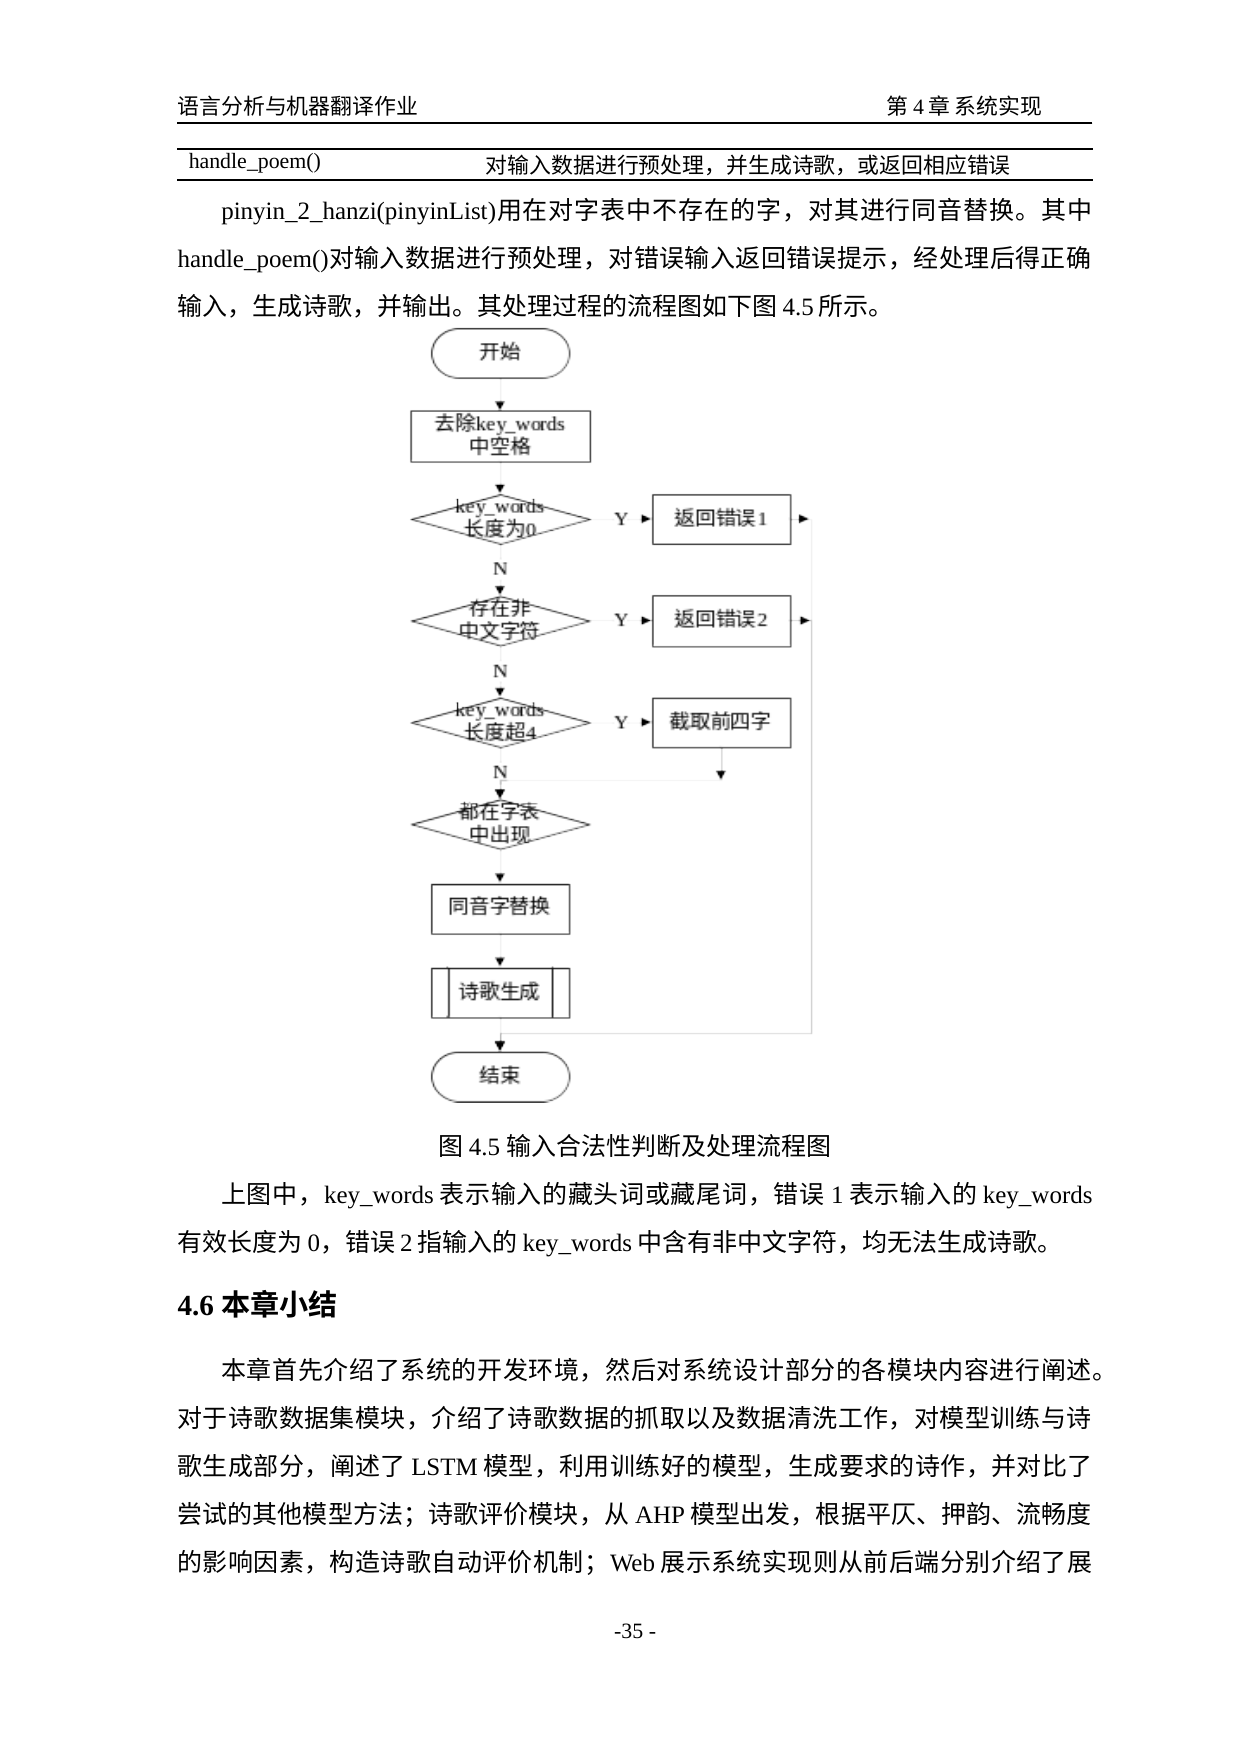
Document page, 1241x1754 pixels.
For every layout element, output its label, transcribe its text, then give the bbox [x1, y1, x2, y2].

table_cell 对输入数据进行预处理，并生成诗歌，或返回相应错误 [474, 150, 1092, 179]
text 上图中，key_words表示输入的藏头词或藏尾词，错误1表示输入的key_words有效长度为0，错误2指输入的key_words中含有非中文字符，均无法生成诗歌。 [177, 1165, 1092, 1261]
text pinyin_2_hanzi(pinyinList)用在对字表中不存在的字，对其进行同音替换。其中handle_poem()对输入数据进行预处理，对错误输入返回错误提示，经处理后得正确输入，生成诗歌，并输出。其处理过程的流程图如下图4.5所示。 [177, 181, 1092, 325]
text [177, 1341, 1092, 1581]
text 图4.5 输入合法性判断及处理流程图 [177, 1117, 1092, 1165]
subtitle 4.6 本章小结 [177, 1277, 1092, 1325]
table_cell handle_poem() [177, 150, 474, 179]
